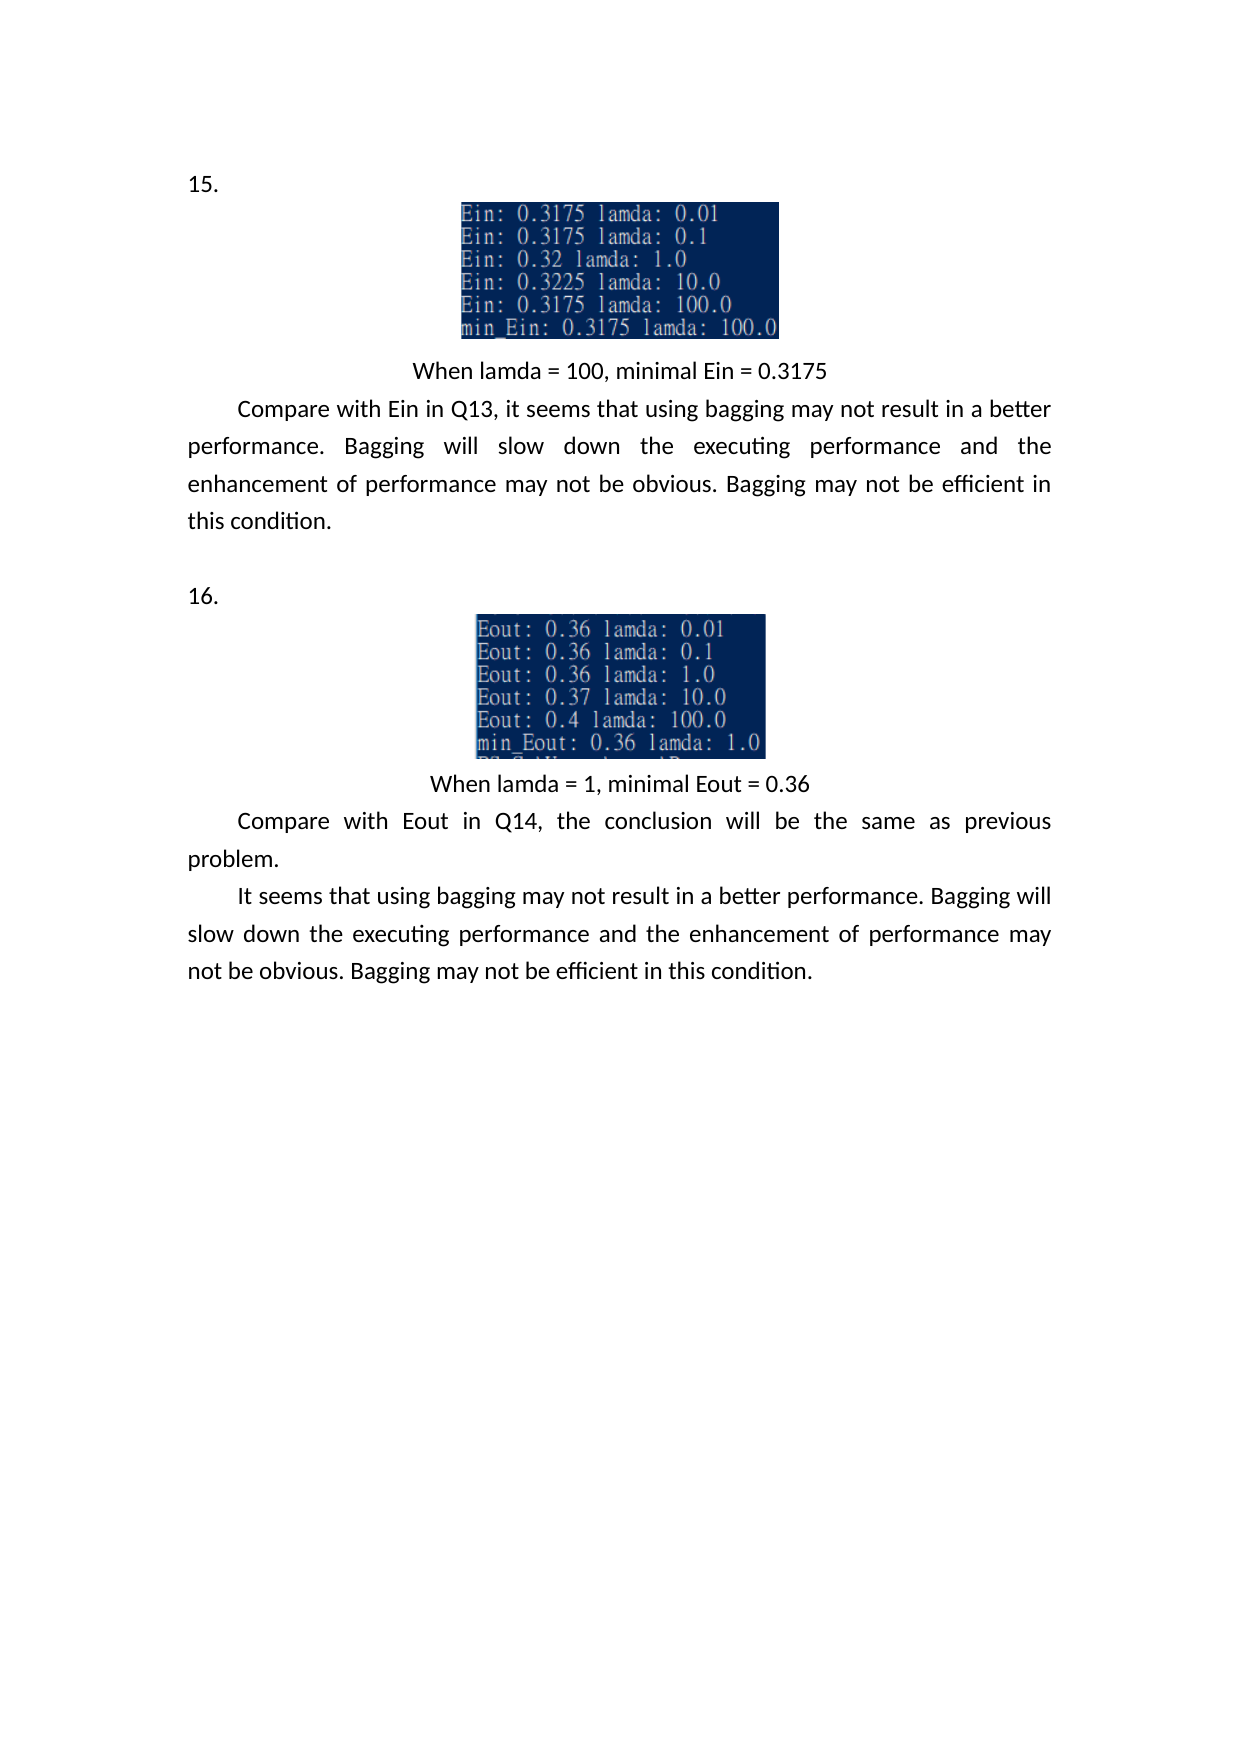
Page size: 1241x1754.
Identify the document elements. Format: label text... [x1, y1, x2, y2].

text Compare with Ein in Q13, it seems that using bagging may not result in a better performance. Bagging will slow down the executing performance and the enhancement of performance may not be obvious. Bagging may not be efficient in this condition. [187, 389, 1053, 539]
text 15. [187, 164, 1053, 202]
text Compare with Eout in Q14, the conclusion will be the same as previous problem. [187, 802, 1053, 877]
text When lamda = 1, minimal Eout = 0.36 [187, 764, 1053, 802]
picture [474, 614, 766, 759]
text 16. [187, 577, 1053, 614]
picture [461, 202, 779, 339]
text It seems that using bagging may not result in a better performance. Bagging will slow down the executing performance and the enhancement of performance may not be obvious. Bagging may not be efficient in this condition. [187, 877, 1053, 989]
text When lamda = 100, minimal Ein = 0.3175 [187, 352, 1053, 389]
